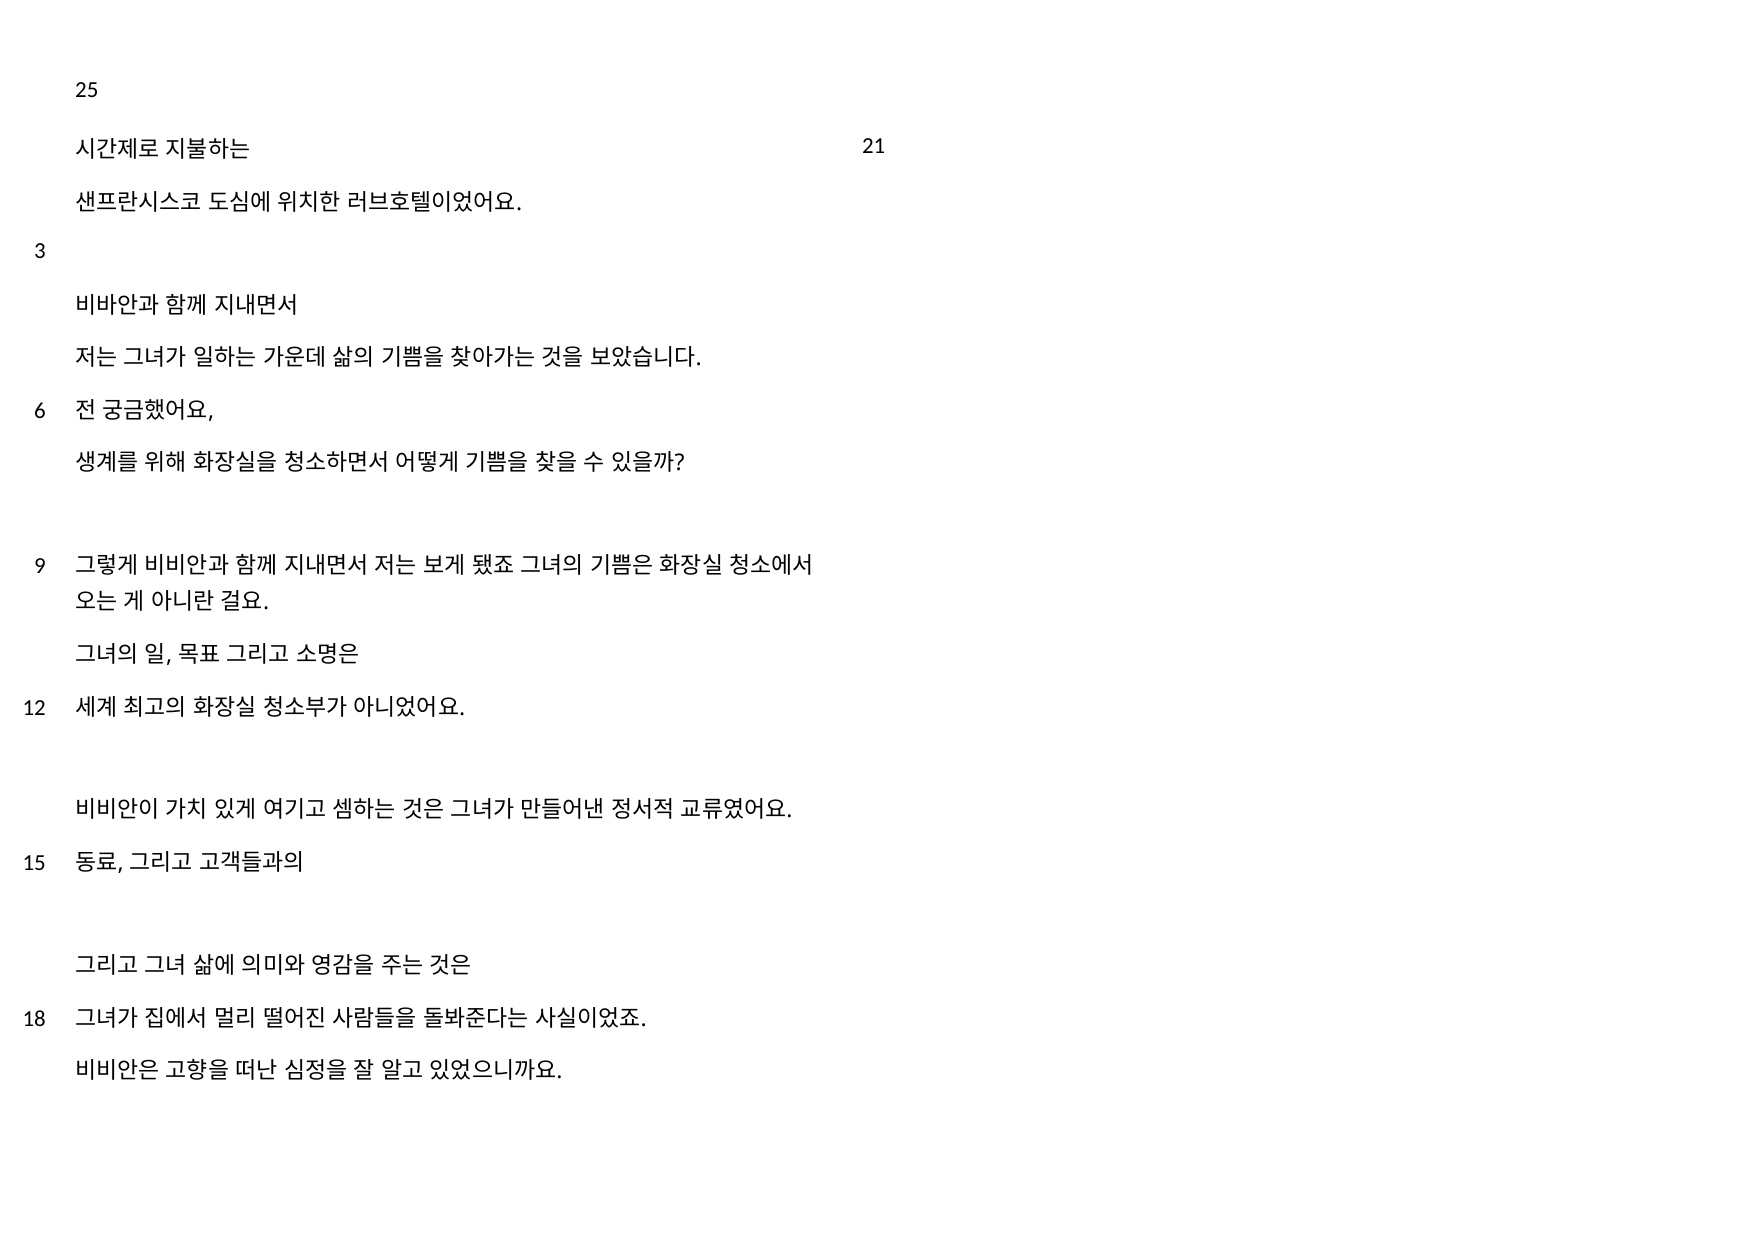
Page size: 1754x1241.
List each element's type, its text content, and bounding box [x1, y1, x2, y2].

text 전 궁금했어요, [75, 392, 839, 425]
text 생계를 위해 화장실을 청소하면서 어떻게 기쁨을 찾을 수 있을까? [75, 444, 839, 478]
text 그렇게 비비안과 함께 지내면서 저는 보게 됐죠 그녀의 기쁨은 화장실 청소에서 오는 게 아니란 걸요. [75, 547, 839, 616]
text 비비안이 가치 있게 여기고 셈하는 것은 그녀가 만들어낸 정서적 교류였어요. [75, 791, 839, 825]
text 그녀가 집에서 멀리 떨어진 사람들을 돌봐준다는 사실이었죠. [75, 999, 839, 1033]
text 그녀의 일, 목표 그리고 소명은 [75, 636, 839, 669]
text 그리고 그녀 삶에 의미와 영감을 주는 것은 [75, 947, 839, 980]
text 비바안과 함께 지내면서 [75, 287, 839, 320]
text 비비안은 고향을 떠난 심정을 잘 알고 있었으니까요. [75, 1052, 839, 1085]
text 저는 그녀가 일하는 가운데 삶의 기쁨을 찾아가는 것을 보았습니다. [75, 339, 839, 372]
text 샌프란시스코 도심에 위치한 러브호텔이었어요. [75, 183, 839, 217]
text 시간제로 지불하는 [75, 131, 839, 164]
text 세계 최고의 화장실 청소부가 아니었어요. [75, 688, 839, 722]
text 동료, 그리고 고객들과의 [75, 844, 839, 877]
